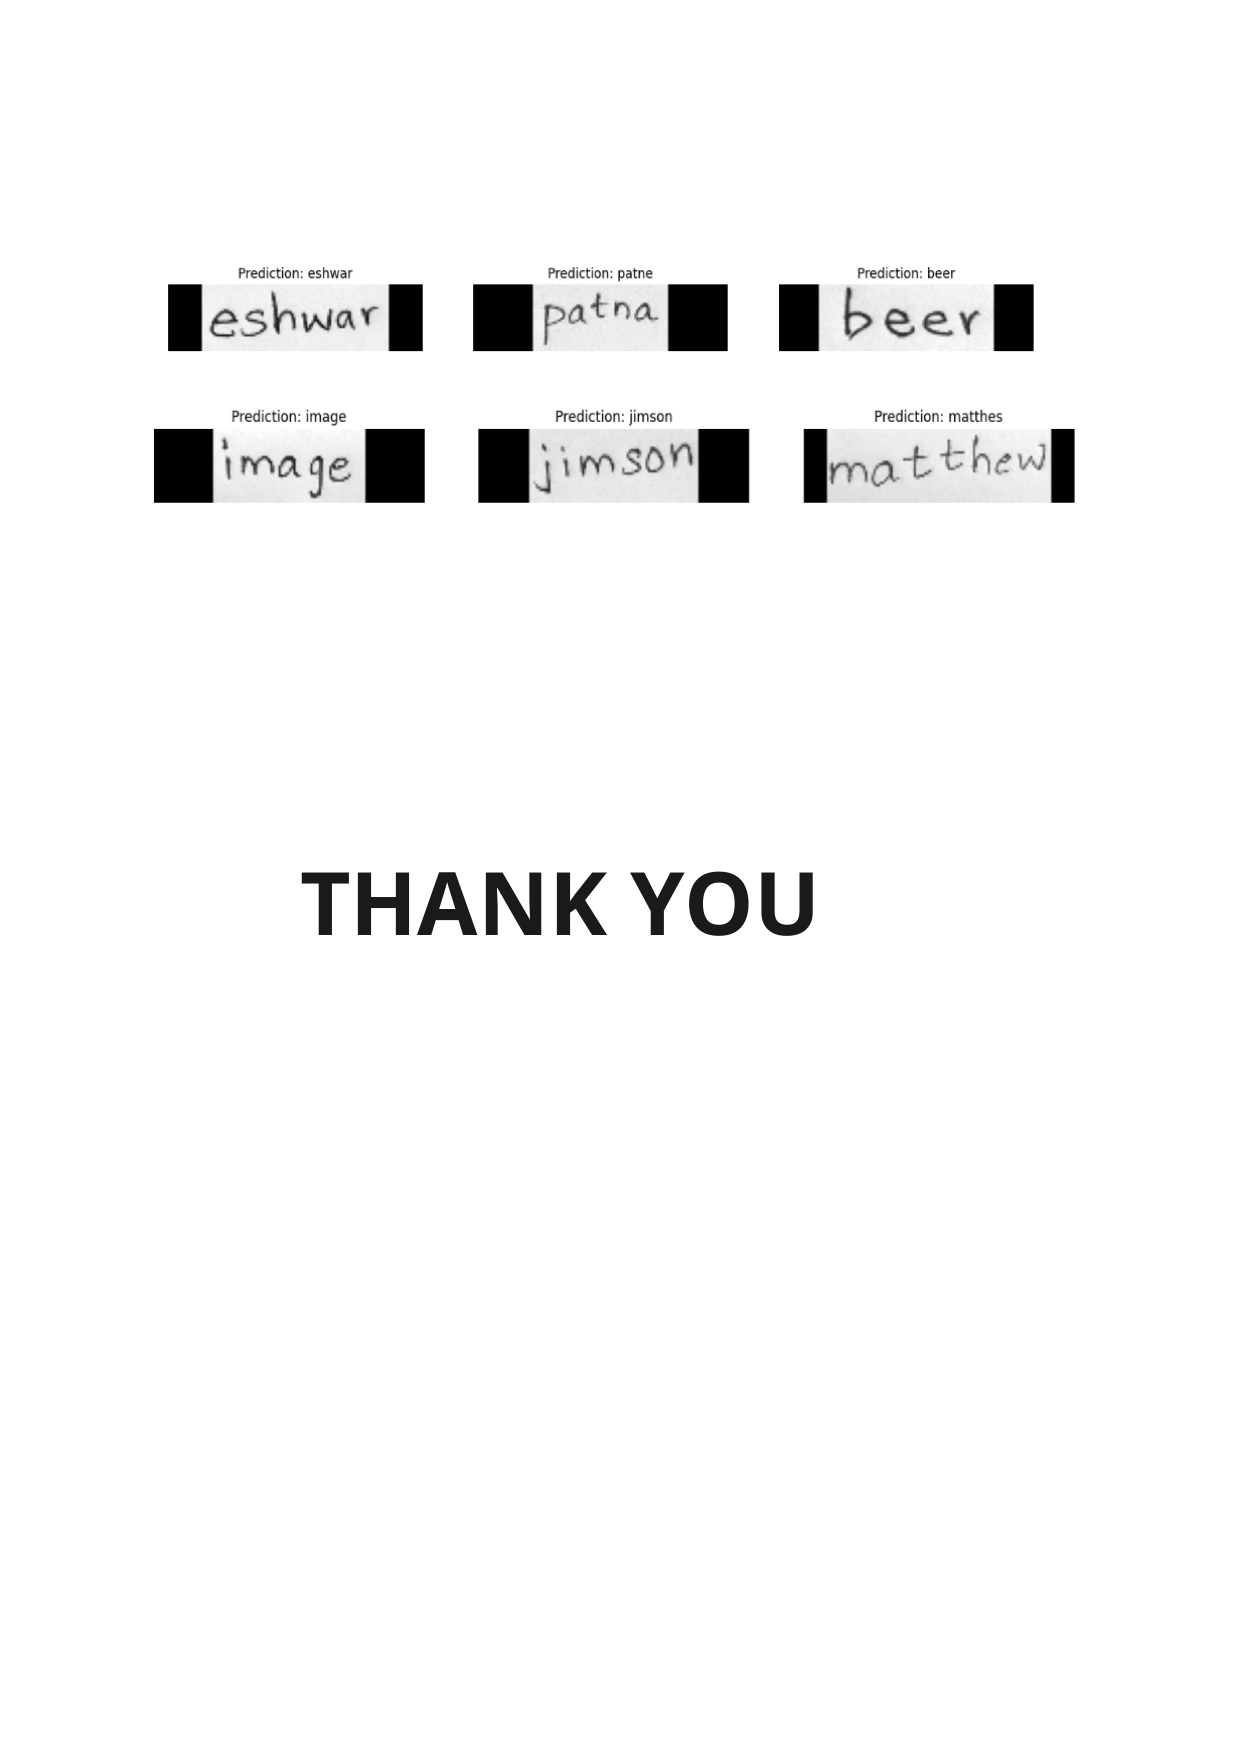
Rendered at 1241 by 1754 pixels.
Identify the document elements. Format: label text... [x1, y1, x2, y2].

picture [150, 250, 1091, 525]
text THANK YOU [150, 842, 1090, 961]
